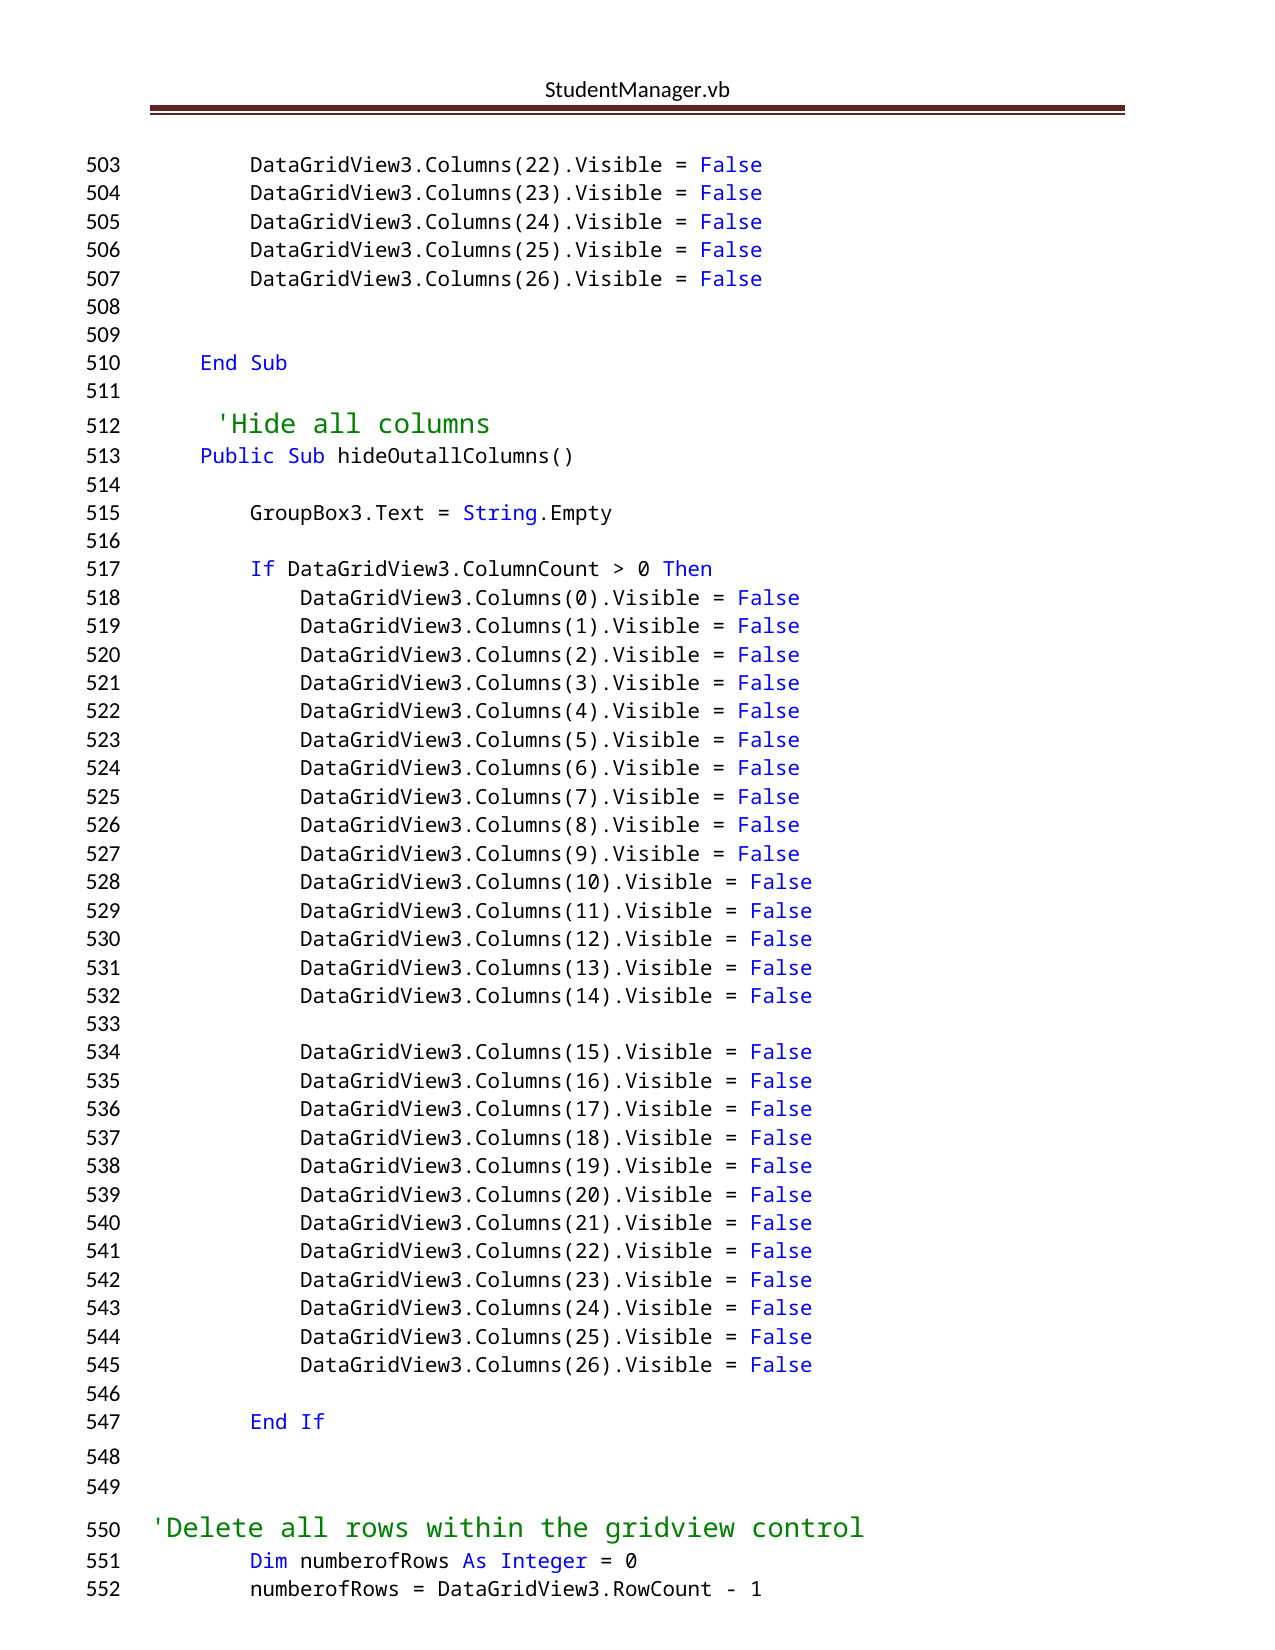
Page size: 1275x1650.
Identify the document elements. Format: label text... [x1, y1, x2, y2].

text DataGridView3.Columns(18).Visible = False [150, 1123, 1125, 1151]
text DataGridView3.Columns(14).Visible = False [150, 981, 1125, 1009]
text DataGridView3.Columns(8).Visible = False [150, 810, 1125, 839]
text End If [150, 1407, 1125, 1435]
text DataGridView3.Columns(24).Visible = False [150, 1293, 1125, 1322]
text DataGridView3.Columns(4).Visible = False [150, 697, 1125, 725]
text DataGridView3.Columns(26).Visible = False [150, 1350, 1125, 1379]
text End Sub [150, 348, 1125, 377]
text DataGridView3.Columns(26).Visible = False [150, 264, 1125, 292]
text DataGridView3.Columns(12).Visible = False [150, 924, 1125, 953]
text DataGridView3.Columns(1).Visible = False [150, 611, 1125, 640]
text DataGridView3.Columns(23).Visible = False [150, 178, 1125, 207]
text DataGridView3.Columns(5).Visible = False [150, 725, 1125, 753]
text 'Hide all columns [150, 405, 1125, 442]
text Public Sub hideOutallColumns() [150, 442, 1125, 470]
text DataGridView3.Columns(10).Visible = False [150, 867, 1125, 896]
text DataGridView3.Columns(7).Visible = False [150, 782, 1125, 810]
text DataGridView3.Columns(17).Visible = False [150, 1094, 1125, 1123]
text DataGridView3.Columns(22).Visible = False [150, 150, 1125, 178]
text DataGridView3.Columns(9).Visible = False [150, 839, 1125, 867]
text DataGridView3.Columns(3).Visible = False [150, 668, 1125, 697]
text DataGridView3.Columns(13).Visible = False [150, 953, 1125, 981]
text DataGridView3.Columns(19).Visible = False [150, 1151, 1125, 1180]
text DataGridView3.Columns(25).Visible = False [150, 235, 1125, 264]
text DataGridView3.Columns(21).Visible = False [150, 1208, 1125, 1237]
text DataGridView3.Columns(6).Visible = False [150, 753, 1125, 782]
text DataGridView3.Columns(20).Visible = False [150, 1180, 1125, 1208]
text GroupBox3.Text = String.Empty [150, 498, 1125, 526]
text 'Delete all rows within the gridview control [150, 1509, 1125, 1546]
text DataGridView3.Columns(24).Visible = False [150, 207, 1125, 235]
text DataGridView3.Columns(15).Visible = False [150, 1037, 1125, 1066]
text Dim numberofRows As Integer = 0 [150, 1546, 1125, 1574]
text DataGridView3.Columns(11).Visible = False [150, 896, 1125, 924]
text DataGridView3.Columns(0).Visible = False [150, 583, 1125, 611]
text numberofRows = DataGridView3.RowCount - 1 [150, 1574, 1125, 1603]
text DataGridView3.Columns(22).Visible = False [150, 1237, 1125, 1265]
text DataGridView3.Columns(16).Visible = False [150, 1066, 1125, 1094]
text DataGridView3.Columns(2).Visible = False [150, 640, 1125, 668]
text DataGridView3.Columns(25).Visible = False [150, 1322, 1125, 1350]
text If DataGridView3.ColumnCount > 0 Then [150, 554, 1125, 583]
text DataGridView3.Columns(23).Visible = False [150, 1265, 1125, 1293]
